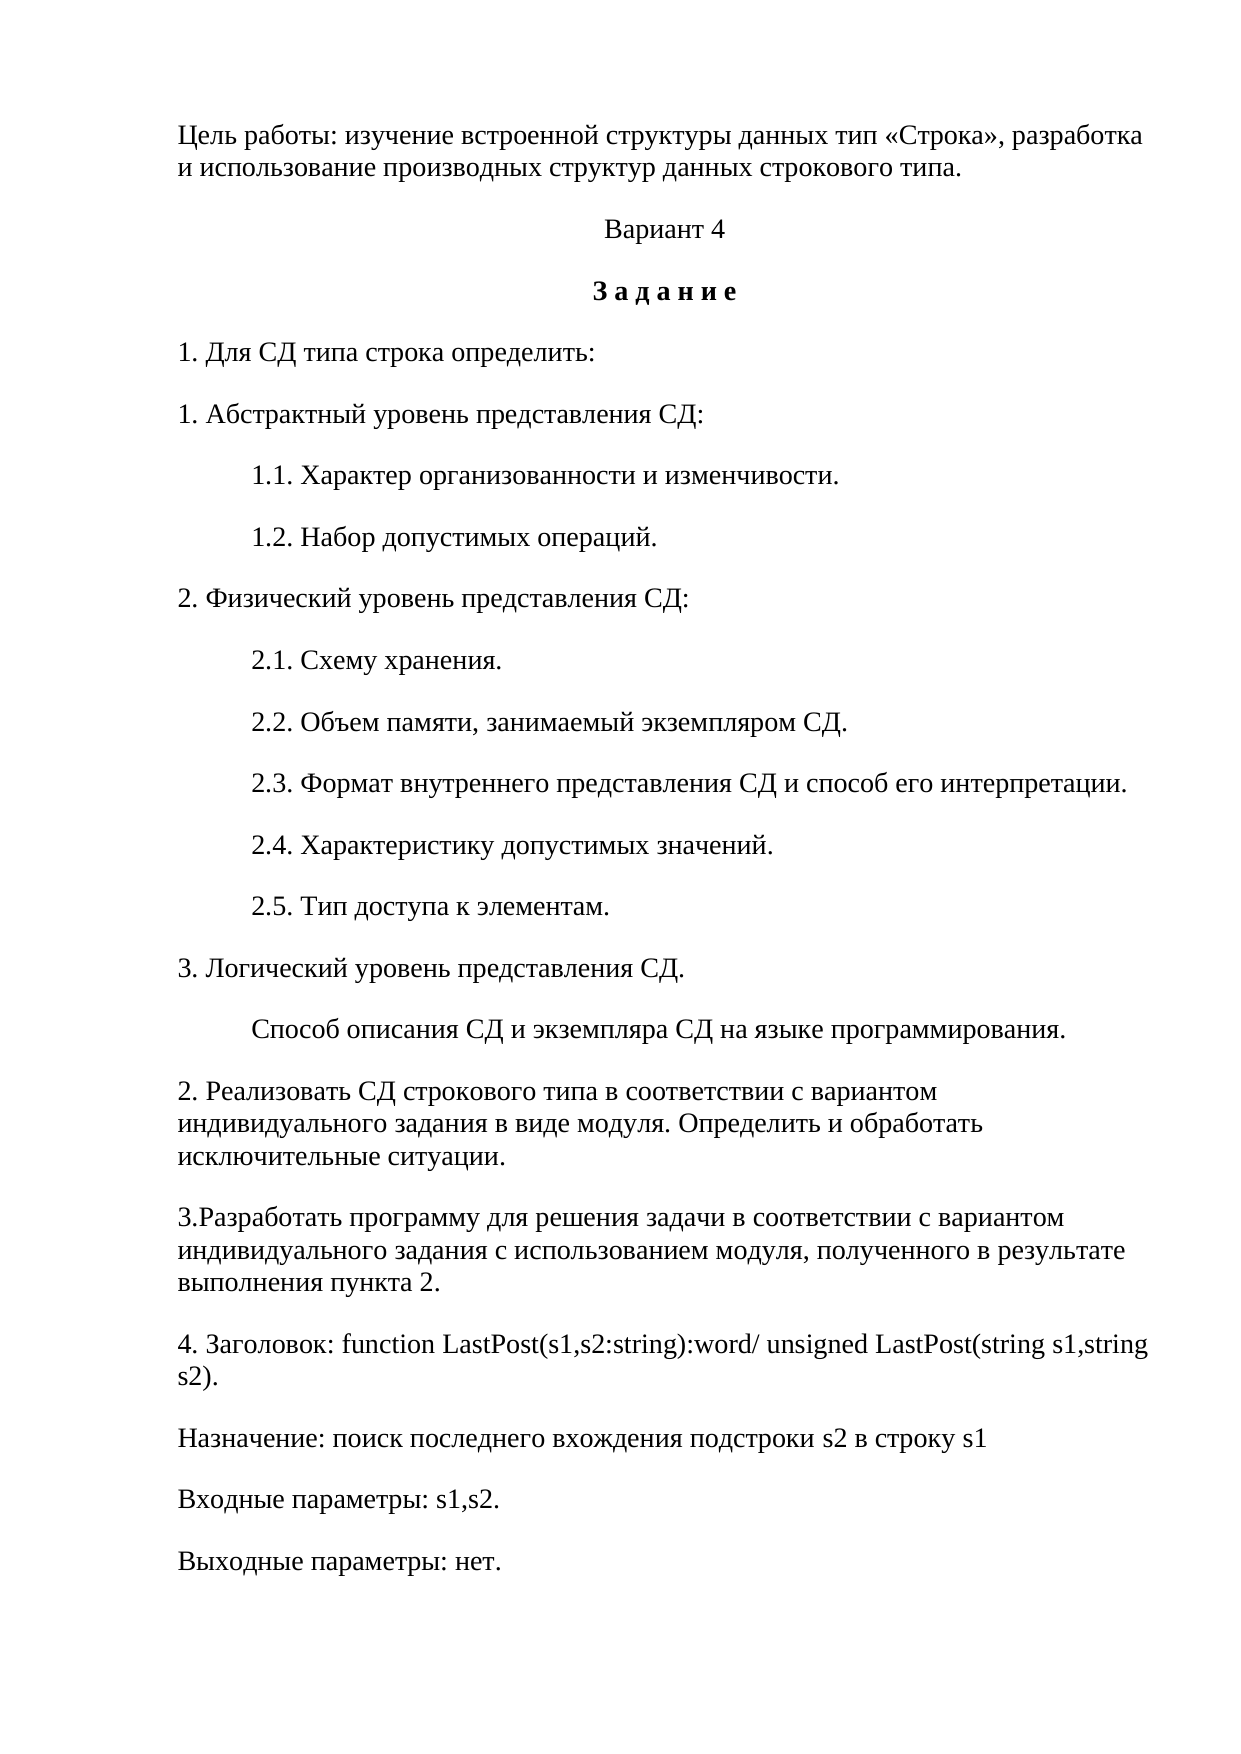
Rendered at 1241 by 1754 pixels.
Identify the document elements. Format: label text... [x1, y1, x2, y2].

text 3.Разработать программу для решения задачи в соответствии с вариантом индивидуального задания с использованием модуля, полученного в результате выполнения пункта 2. [177, 1200, 1152, 1297]
text 2.1. Схему хранения. [177, 643, 1152, 675]
text 2.4. Характеристику допустимых значений. [177, 828, 1152, 860]
text Способ описания СД и экземпляра СД на языке программирования. [177, 1012, 1152, 1045]
text Цель работы: изучение встроенной структуры данных тип «Строка», разработка и использование производных структур данных строкового типа. [177, 118, 1152, 183]
text 2.3. Формат внутреннего представления СД и способ его интерпретации. [177, 766, 1152, 798]
text 1.1. Характер организованности и изменчивости. [177, 458, 1152, 491]
text 2. Физический уровень представления СД: [177, 581, 1152, 614]
text 1.2. Набор допустимых операций. [177, 520, 1152, 552]
text Выходные параметры: нет. [177, 1544, 1152, 1576]
text 1. Для СД типа строка определить: [177, 335, 1152, 368]
text 2.5. Тип доступа к элементам. [251, 889, 1152, 922]
text Назначение: поиск последнего вхождения подстроки s2 в строку s1 [177, 1421, 1152, 1453]
text 1. Абстрактный уровень представления СД: [177, 397, 1152, 429]
text З а д а н и е [177, 274, 1152, 306]
text 4. Заголовок: function LastPost(s1,s2:string):word/ unsigned LastPost(string s1,string s2). [177, 1327, 1152, 1391]
text Входные параметры: s1,s2. [177, 1482, 1152, 1514]
text 3. Логический уровень представления СД. [177, 951, 1152, 983]
text Вариант 4 [177, 212, 1152, 244]
text 2.2. Объем памяти, занимаемый экземпляром СД. [177, 704, 1152, 737]
text 2. Реализовать СД строкового типа в соответствии с вариантом индивидуального задания в виде модуля. Определить и обработать исключительные ситуации. [177, 1074, 1152, 1171]
